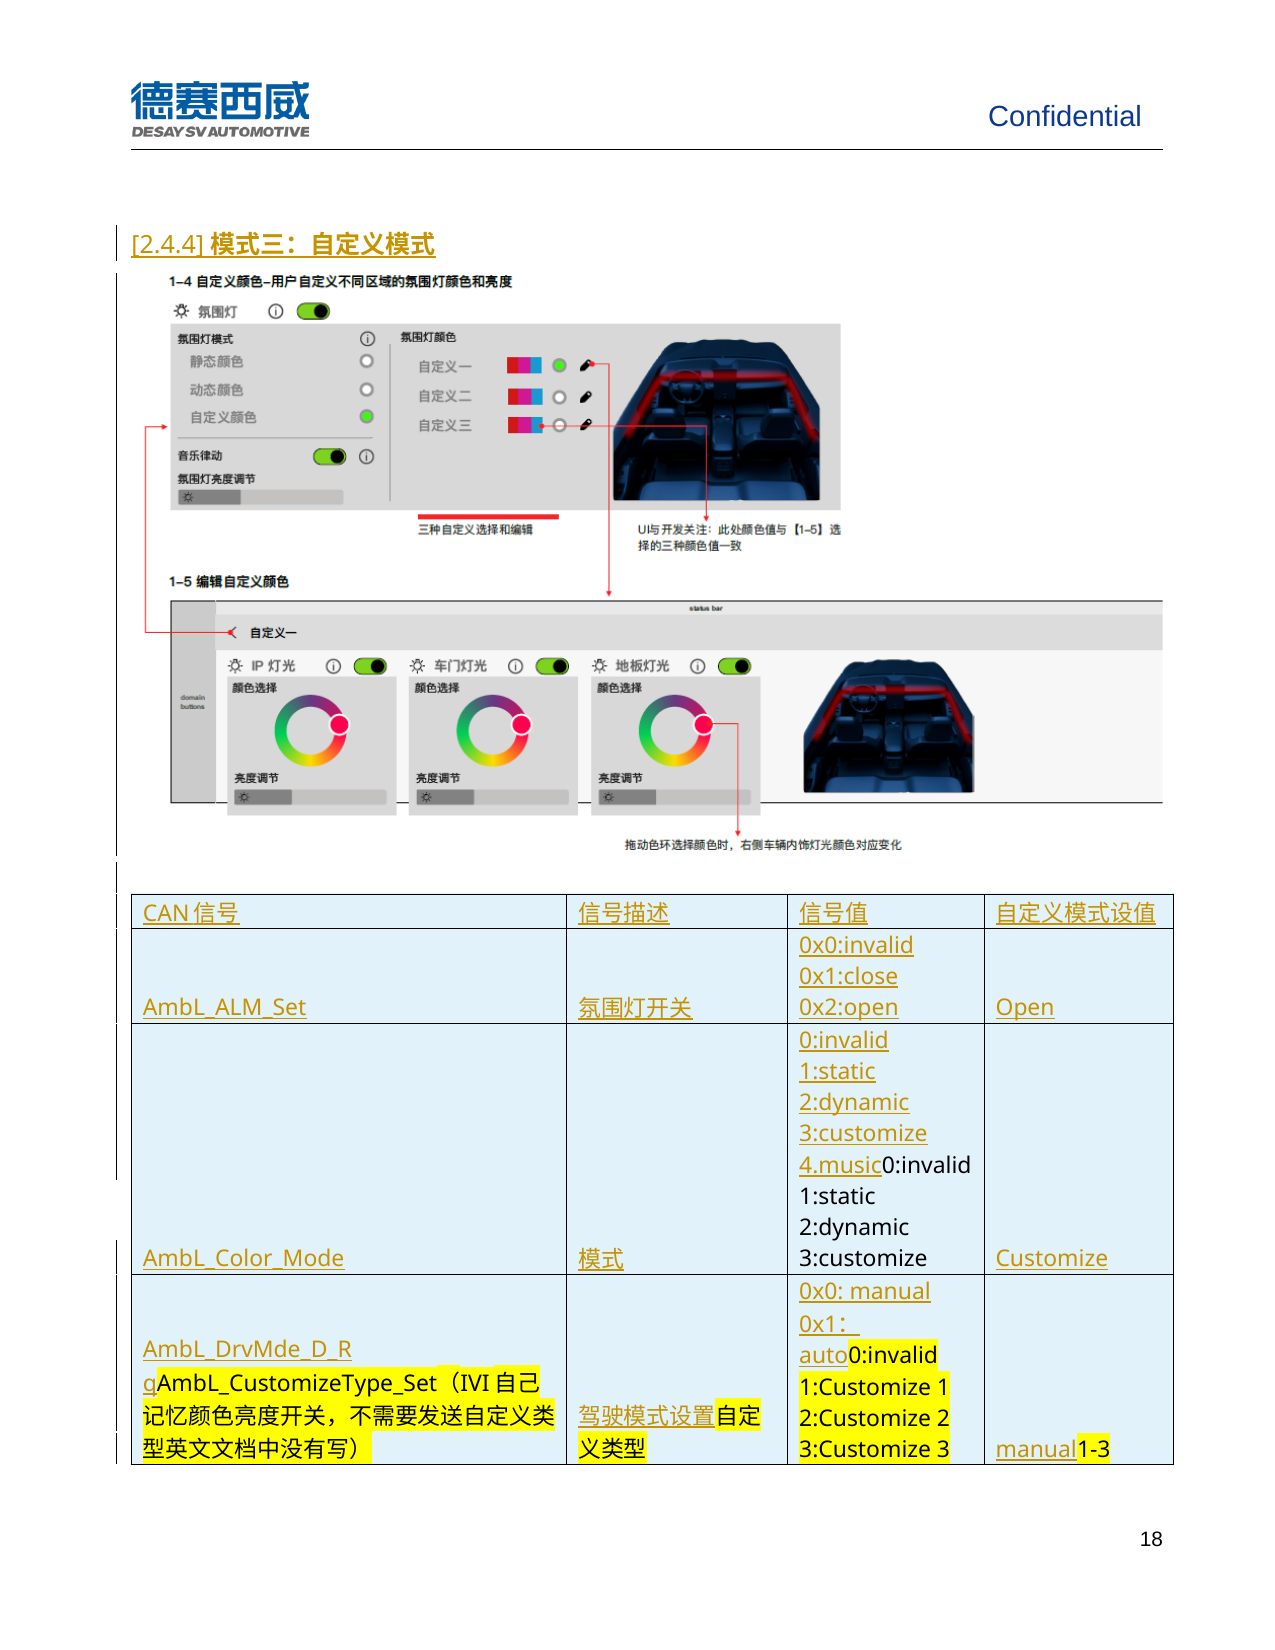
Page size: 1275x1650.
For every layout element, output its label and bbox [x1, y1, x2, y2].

picture [131, 273, 1163, 856]
picture [131, 81, 310, 137]
